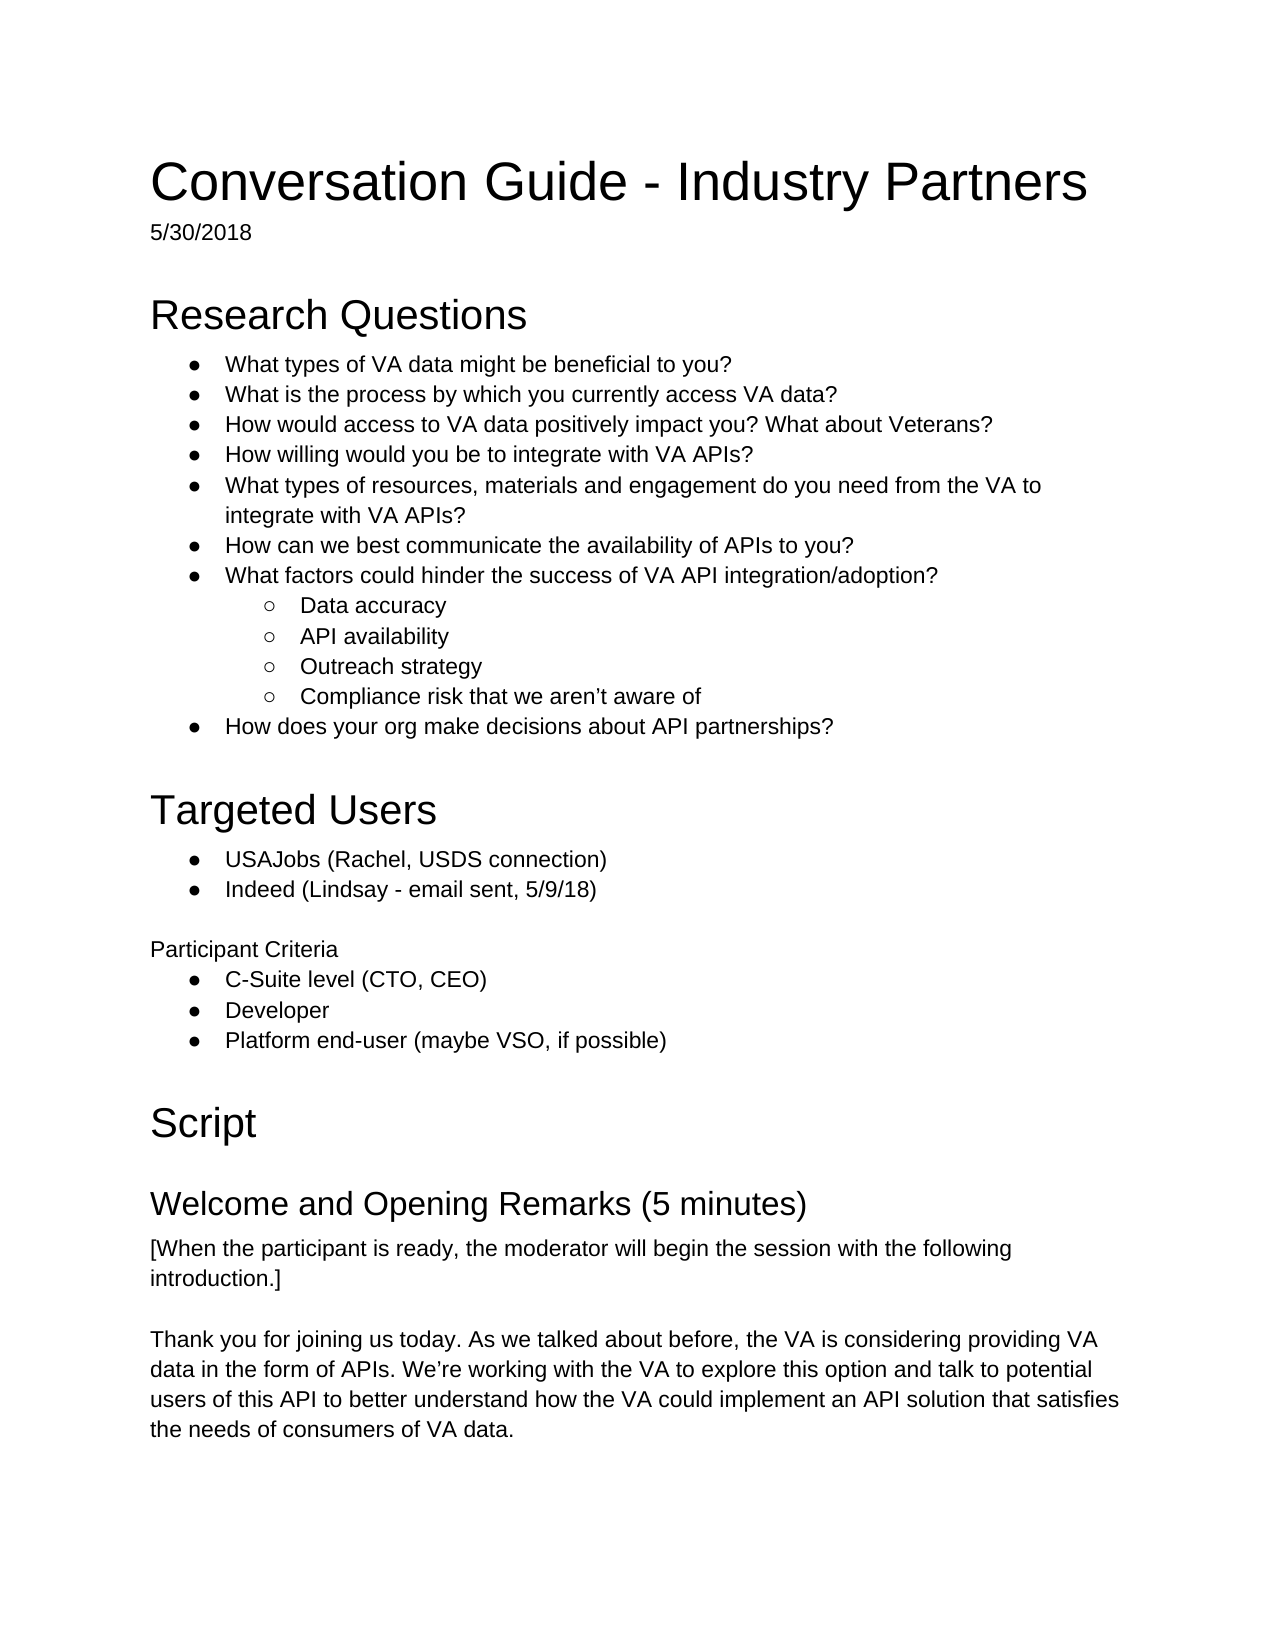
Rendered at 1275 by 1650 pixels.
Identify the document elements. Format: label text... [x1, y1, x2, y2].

text Participant Criteria [150, 936, 1125, 963]
list How willing would you be to integrate with VA APIs? [187, 441, 1125, 468]
list What types of resources, materials and engagement do you need from the VA to integrate with VA APIs? [187, 472, 1125, 528]
list Indeed (Lindsay - email sent, 5/9/18) [187, 876, 1125, 902]
subtitle Research Questions [150, 290, 1125, 338]
list How would access to VA data positively impact you? What about Veterans? [187, 411, 1125, 438]
text [When the participant is ready, the moderator will begin the session with the following introduction.] [150, 1235, 1125, 1292]
subtitle Targeted Users [150, 785, 1125, 833]
list How does your org make decisions about API partnerships? [187, 713, 1125, 740]
list Data accuracy [262, 592, 1125, 619]
list What types of VA data might be beneficial to you? [187, 351, 1125, 377]
list What is the process by which you currently access VA data? [187, 381, 1125, 407]
title Conversation Guide - Industry Partners [150, 150, 1125, 212]
list USAJobs (Rachel, USDS connection) [187, 846, 1125, 872]
list Platform end-user (maybe VSO, if possible) [187, 1027, 1125, 1053]
subtitle Welcome and Opening Remarks (5 minutes) [150, 1184, 1125, 1223]
list API availability [262, 623, 1125, 649]
list C-Suite level (CTO, CEO) [187, 966, 1125, 993]
list Compliance risk that we aren’t aware of [262, 683, 1125, 709]
subtitle Script [150, 1099, 1125, 1147]
list What factors could hinder the success of VA API integration/adoption? [187, 562, 1125, 589]
text Thank you for joining us today. As we talked about before, the VA is considering providing VA data in the form of APIs. We’re working with the VA to explore this option and talk to potential users of this API to better understand how the VA could implement an API solution that satisfies the needs of consumers of VA data. [150, 1326, 1125, 1443]
list Developer [187, 997, 1125, 1023]
text 5/30/2018 [150, 218, 1125, 245]
list Outreach strategy [262, 653, 1125, 679]
list How can we best communicate the availability of APIs to you? [187, 532, 1125, 558]
